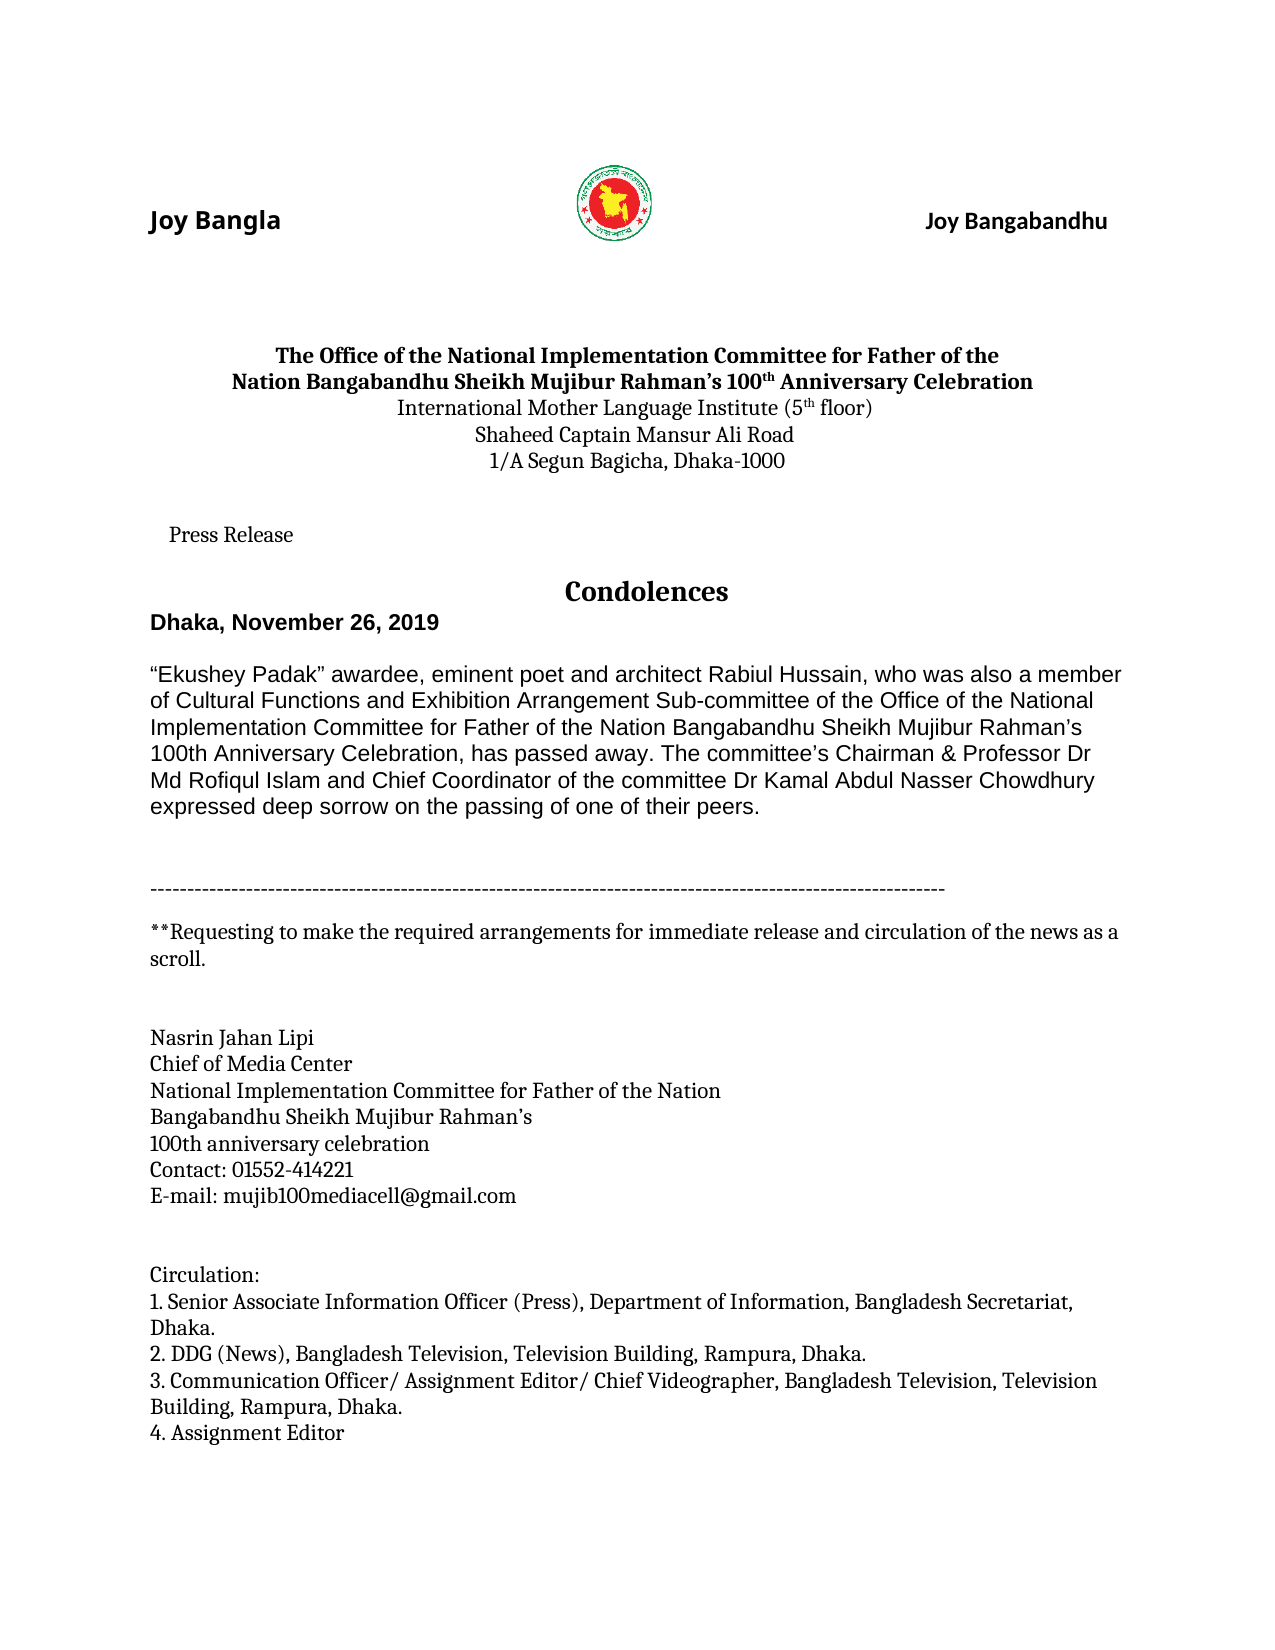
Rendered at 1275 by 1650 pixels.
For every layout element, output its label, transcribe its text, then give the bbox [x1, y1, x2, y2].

text “Ekushey Padak” awardee, eminent poet and architect Rabiul Hussain, who was also a member of Cultural Functions and Exhibition Arrangement Sub-committee of the Office of the National Implementation Committee for Father of the Nation Bangabandhu Sheikh Mujibur Rahman’s 100th Anniversary Celebration, has passed away. The committee’s Chairman & Professor Dr Md Rofiqul Islam and Chief Coordinator of the committee Dr Kamal Abdul Nasser Chowdhury expressed deep sorrow on the passing of one of their peers. [150, 661, 1125, 819]
text The Office of the National Implementation Committee for Father of the Nation Bangabandhu Sheikh Mujibur Rahman’s 100th Anniversary Celebration International Mother Language Institute (5th floor) Shaheed Captain Mansur Ali Road 1/A Segun Bagicha, Dhaka-1000 [150, 342, 1125, 474]
text 4. Assignment Editor [150, 1420, 1125, 1447]
text Press Release [169, 522, 1125, 548]
text Contact: 01552-414221 [150, 1157, 1125, 1183]
text Joy Bangla Joy Bangabandhu [150, 203, 576, 237]
picture [576, 165, 652, 241]
text 2. DDG (News), Bangladesh Television, Television Building, Rampura, Dhaka. [150, 1341, 1125, 1367]
text Joy Bangla Joy Bangabandhu [652, 203, 1125, 237]
text Circulation: [150, 1262, 1125, 1288]
text E-mail: mujib100mediacell@gmail.com [150, 1183, 1125, 1209]
text Condolences [169, 575, 1125, 608]
text ------------------------------------------------------------------------------------------------------------ [150, 872, 1125, 903]
text **Requesting to make the required arrangements for immediate release and circulation of the news as a scroll. [150, 919, 1125, 972]
text Chief of Media Center [150, 1051, 1125, 1078]
text Bangabandhu Sheikh Mujibur Rahman’s [150, 1104, 1125, 1130]
text 1. Senior Associate Information Officer (Press), Department of Information, Bangladesh Secretariat, Dhaka. [150, 1288, 1125, 1341]
text Nasrin Jahan Lipi [150, 1025, 1125, 1051]
text National Implementation Committee for Father of the Nation [150, 1078, 1125, 1104]
text 100th anniversary celebration [150, 1130, 1125, 1157]
text 3. Communication Officer/ Assignment Editor/ Chief Videographer, Bangladesh Television, Television Building, Rampura, Dhaka. [150, 1367, 1125, 1420]
text Dhaka, November 26, 2019 [150, 608, 1125, 635]
